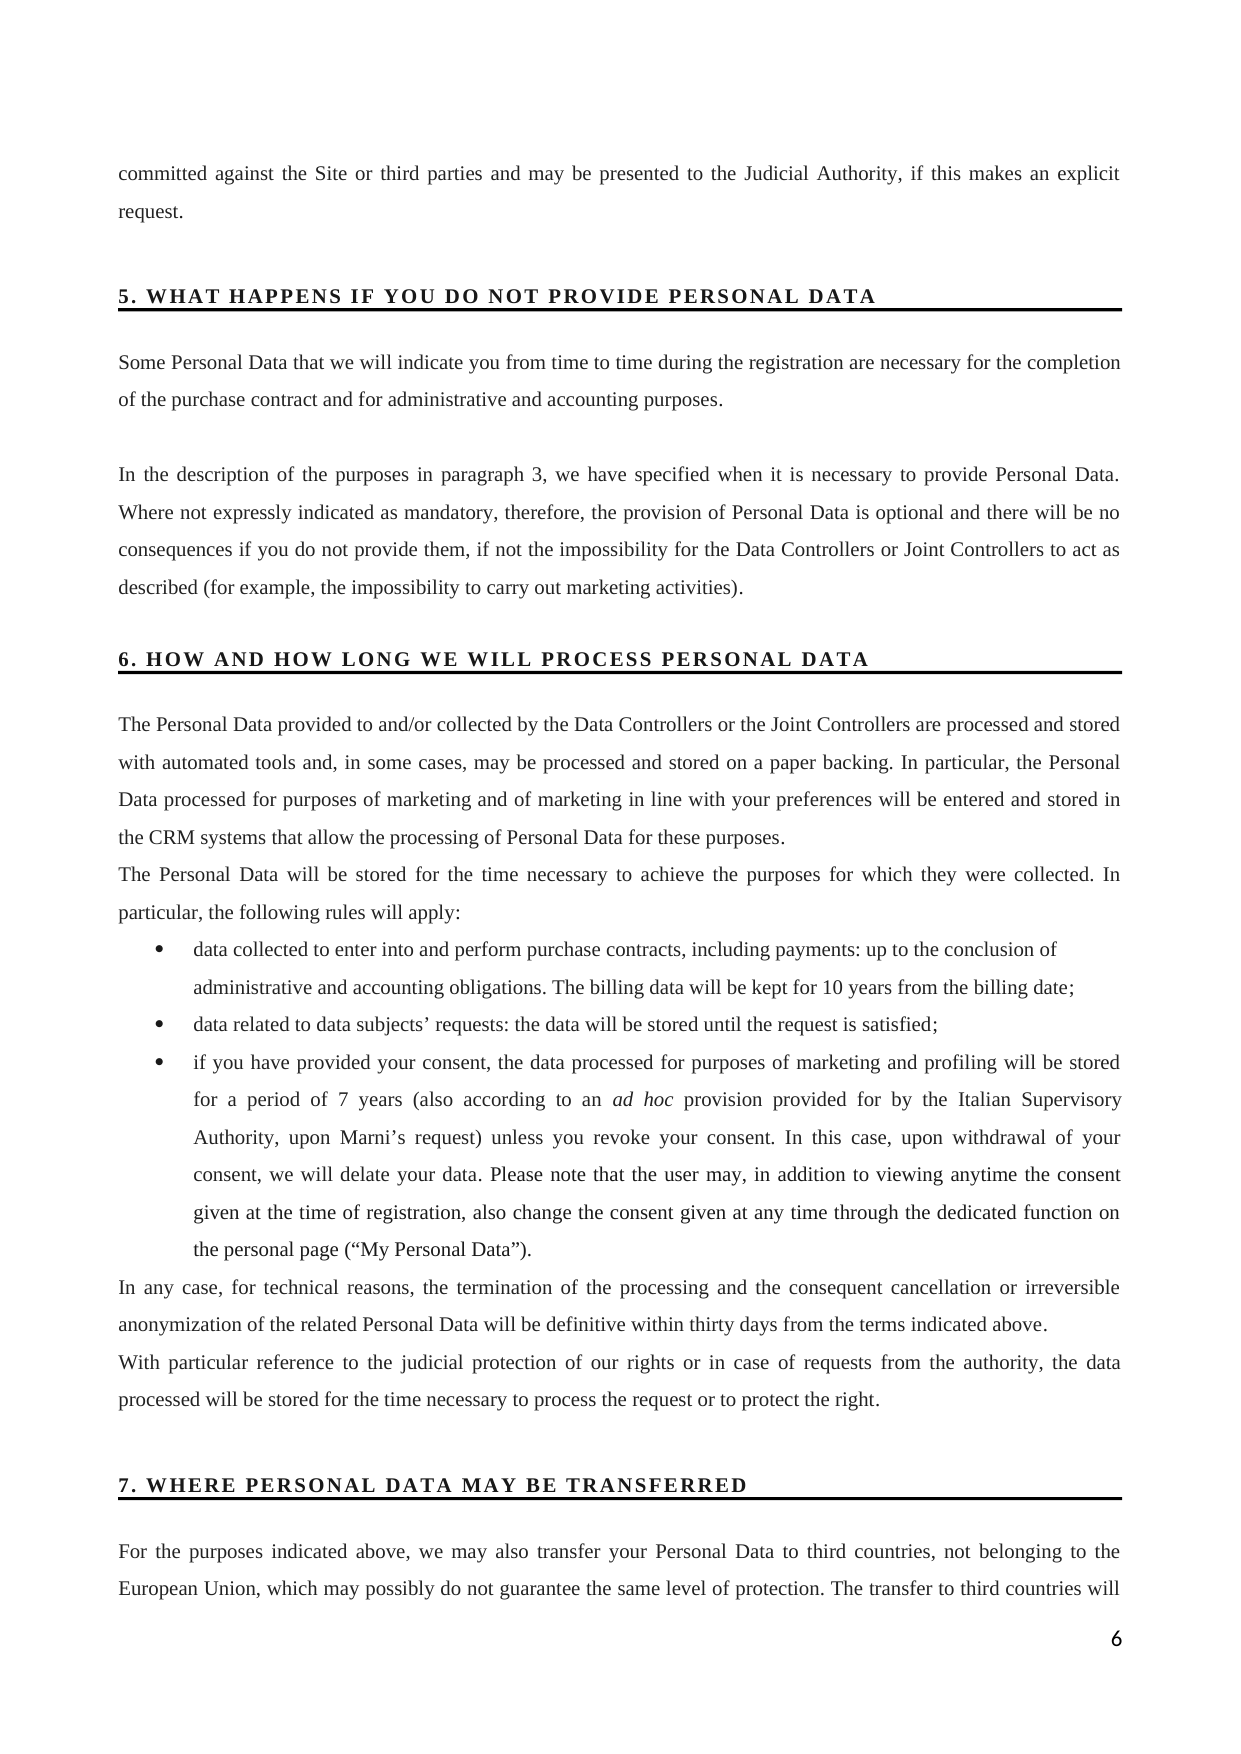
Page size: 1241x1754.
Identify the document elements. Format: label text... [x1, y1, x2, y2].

text 5. WHAT HAPPENS IF YOU DO NOT PROVIDE PERSONAL DATA [118, 284, 1122, 308]
text The Personal Data will be stored for the time necessary to achieve the purposes for which they were collected. In particular, the following rules will apply: [118, 849, 1122, 924]
text In the description of the purposes in paragraph 3, we have specified when it is necessary to provide Personal Data. Where not expressly indicated as mandatory, therefore, the provision of Personal Data is optional and there will be no consequences if you do not provide them, if not the impossibility for the Data Controllers or Joint Controllers to act as described (for example, the impossibility to carry out marketing activities). [118, 449, 1122, 599]
list data related to data subjects’ requests: the data will be stored until the request is satisfied; [156, 999, 1122, 1036]
text The Personal Data provided to and/or collected by the Data Controllers or the Joint Controllers are processed and stored with automated tools and, in some cases, may be processed and stored on a paper backing. In particular, the Personal Data processed for purposes of marketing and of marketing in line with your preferences will be entered and stored in the CRM systems that allow the processing of Personal Data for these purposes. [118, 699, 1122, 849]
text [118, 1525, 1122, 1600]
text In any case, for technical reasons, the termination of the processing and the consequent cancellation or irreversible anonymization of the related Personal Data will be definitive within thirty days from the terms indicated above. [118, 1261, 1122, 1336]
text 6. HOW AND HOW LONG WE WILL PROCESS PERSONAL DATA [118, 647, 1122, 670]
text With particular reference to the judicial protection of our rights or in case of requests from the authority, the data processed will be stored for the time necessary to process the request or to protect the right. [118, 1336, 1122, 1411]
list if you have provided your consent, the data processed for purposes of marketing and profiling will be stored for a period of 7 years (also according to an ad hoc provision provided for by the Italian Supervisory Authority, upon Marni’s request) unless you revoke your consent. In this case, upon withdrawal of your consent, we will delate your data. Please note that the user may, in addition to viewing anytime the consent given at the time of registration, also change the consent given at any time through the dedicated function on the personal page (“My Personal Data”). [156, 1036, 1122, 1261]
text Some Personal Data that we will indicate you from time to time during the registration are necessary for the completion of the purchase contract and for administrative and accounting purposes. [118, 336, 1122, 411]
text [118, 148, 1122, 223]
text 7. WHERE PERSONAL DATA MAY BE TRANSFERRED [118, 1473, 1122, 1497]
list data collected to enter into and perform purchase contracts, including payments: up to the conclusion of administrative and accounting obligations. The billing data will be kept for 10 years from the billing date; [156, 924, 1122, 999]
